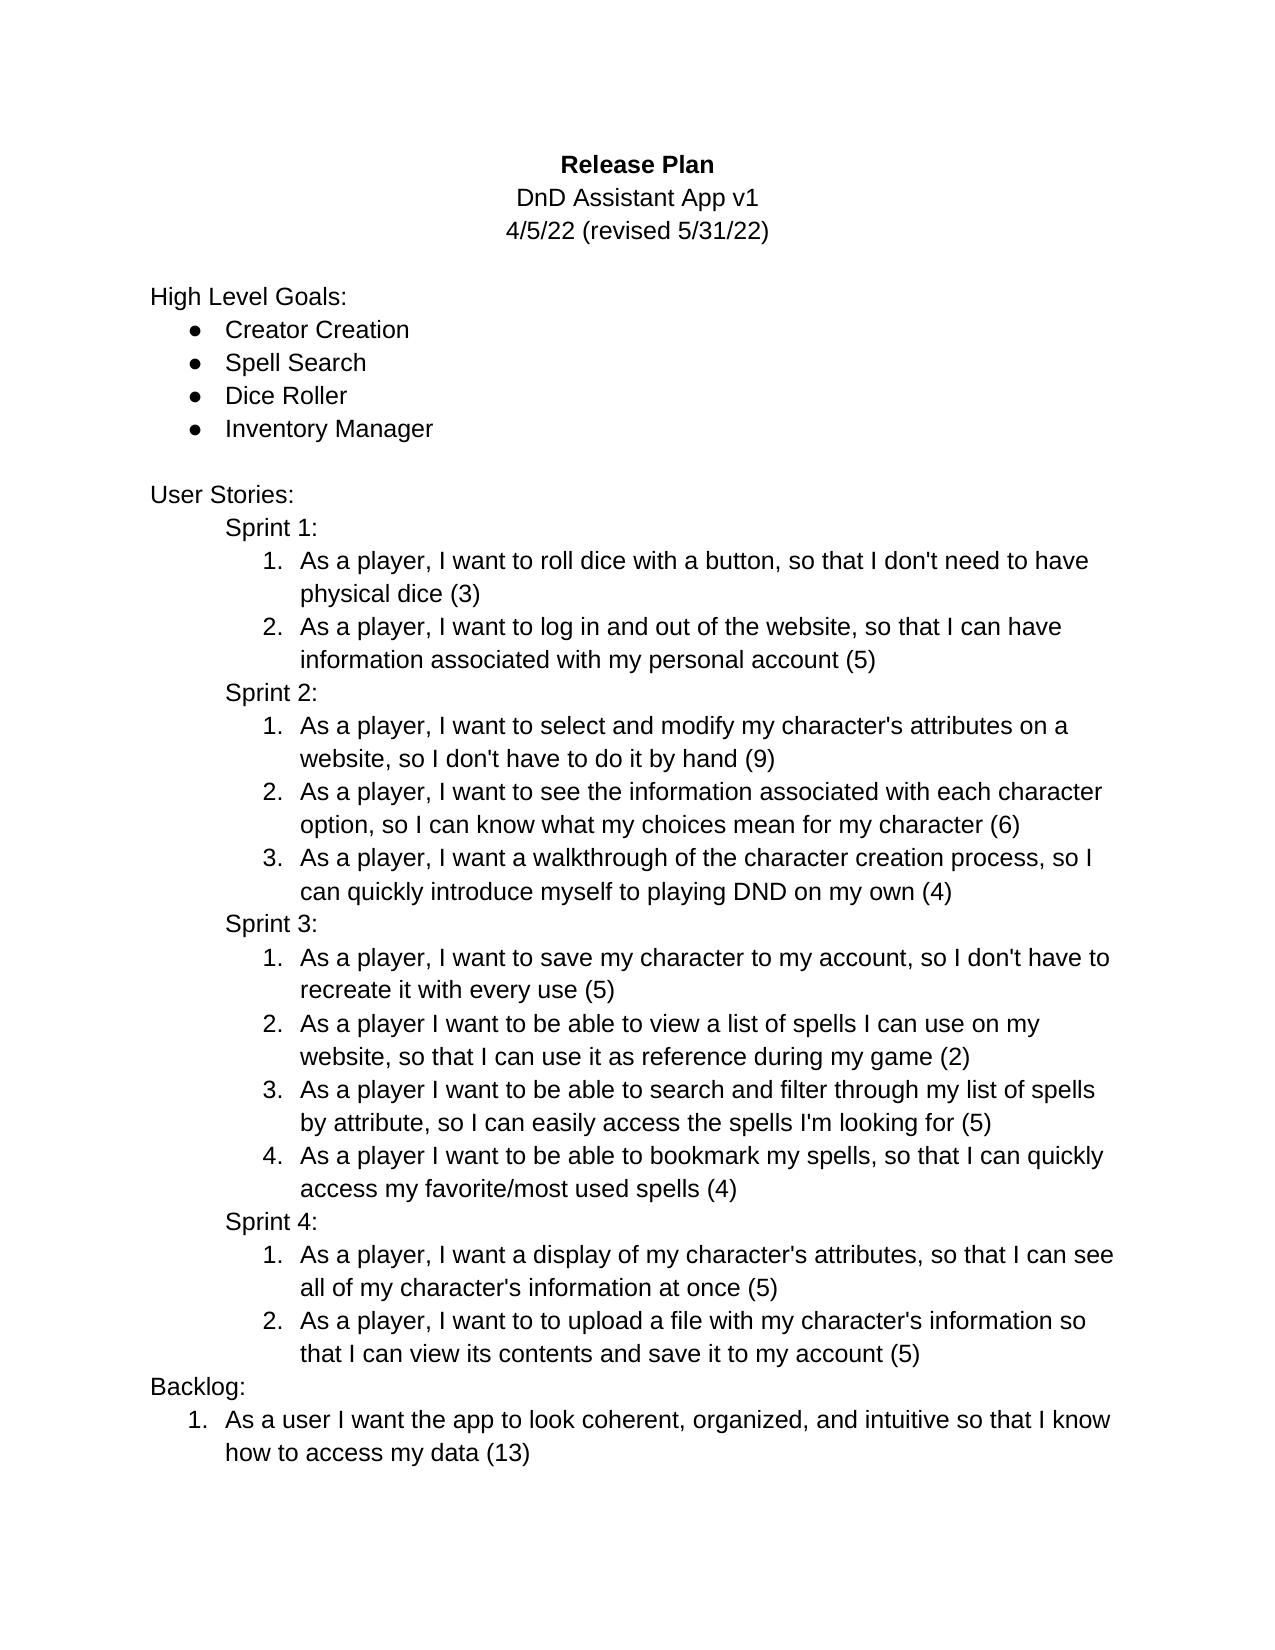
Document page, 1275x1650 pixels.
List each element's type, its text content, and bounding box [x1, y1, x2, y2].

list Inventory Manager [187, 414, 1125, 443]
text Release Plan [150, 150, 1125, 179]
list Spell Search [187, 348, 1125, 377]
list As a player, I want a display of my character's attributes, so that I can see all of my character's information at once (5) [262, 1240, 1125, 1301]
text User Stories: [150, 480, 1125, 509]
text Backlog: [150, 1372, 1125, 1401]
list As a user I want the app to look coherent, organized, and intuitive so that I know how to access my data (13) [187, 1405, 1125, 1467]
text Sprint 2: [150, 678, 1125, 707]
list As a player, I want to see the information associated with each character option, so I can know what my choices mean for my character (6) [262, 777, 1125, 839]
list Dice Roller [187, 381, 1125, 410]
list As a player, I want to select and modify my character's attributes on a website, so I don't have to do it by hand (9) [262, 711, 1125, 773]
list As a player, I want a walkthrough of the character creation process, so I can quickly introduce myself to playing DND on my own (4) [262, 843, 1125, 905]
list As a player, I want to to upload a file with my character's information so that I can view its contents and save it to my account (5) [262, 1306, 1125, 1367]
list As a player, I want to save my character to my account, so I don't have to recreate it with every use (5) [262, 942, 1125, 1004]
list As a player I want to be able to bookmark my spells, so that I can quickly access my favorite/most used spells (4) [262, 1141, 1125, 1202]
text High Level Goals: [150, 282, 1125, 311]
text DnD Assistant App v1 4/5/22 (revised 5/31/22) [150, 183, 1125, 245]
list As a player I want to be able to search and filter through my list of spells by attribute, so I can easily access the spells I'm looking for (5) [262, 1074, 1125, 1136]
list As a player I want to be able to view a list of spells I can use on my website, so that I can use it as reference during my game (2) [262, 1008, 1125, 1070]
list As a player, I want to roll dice with a button, so that I don't need to have physical dice (3) [262, 546, 1125, 608]
list As a player, I want to log in and out of the website, so that I can have information associated with my personal account (5) [262, 612, 1125, 674]
text Sprint 3: [150, 909, 1125, 938]
list Creator Creation [187, 315, 1125, 344]
text Sprint 1: [150, 513, 1125, 542]
text Sprint 4: [150, 1207, 1125, 1235]
